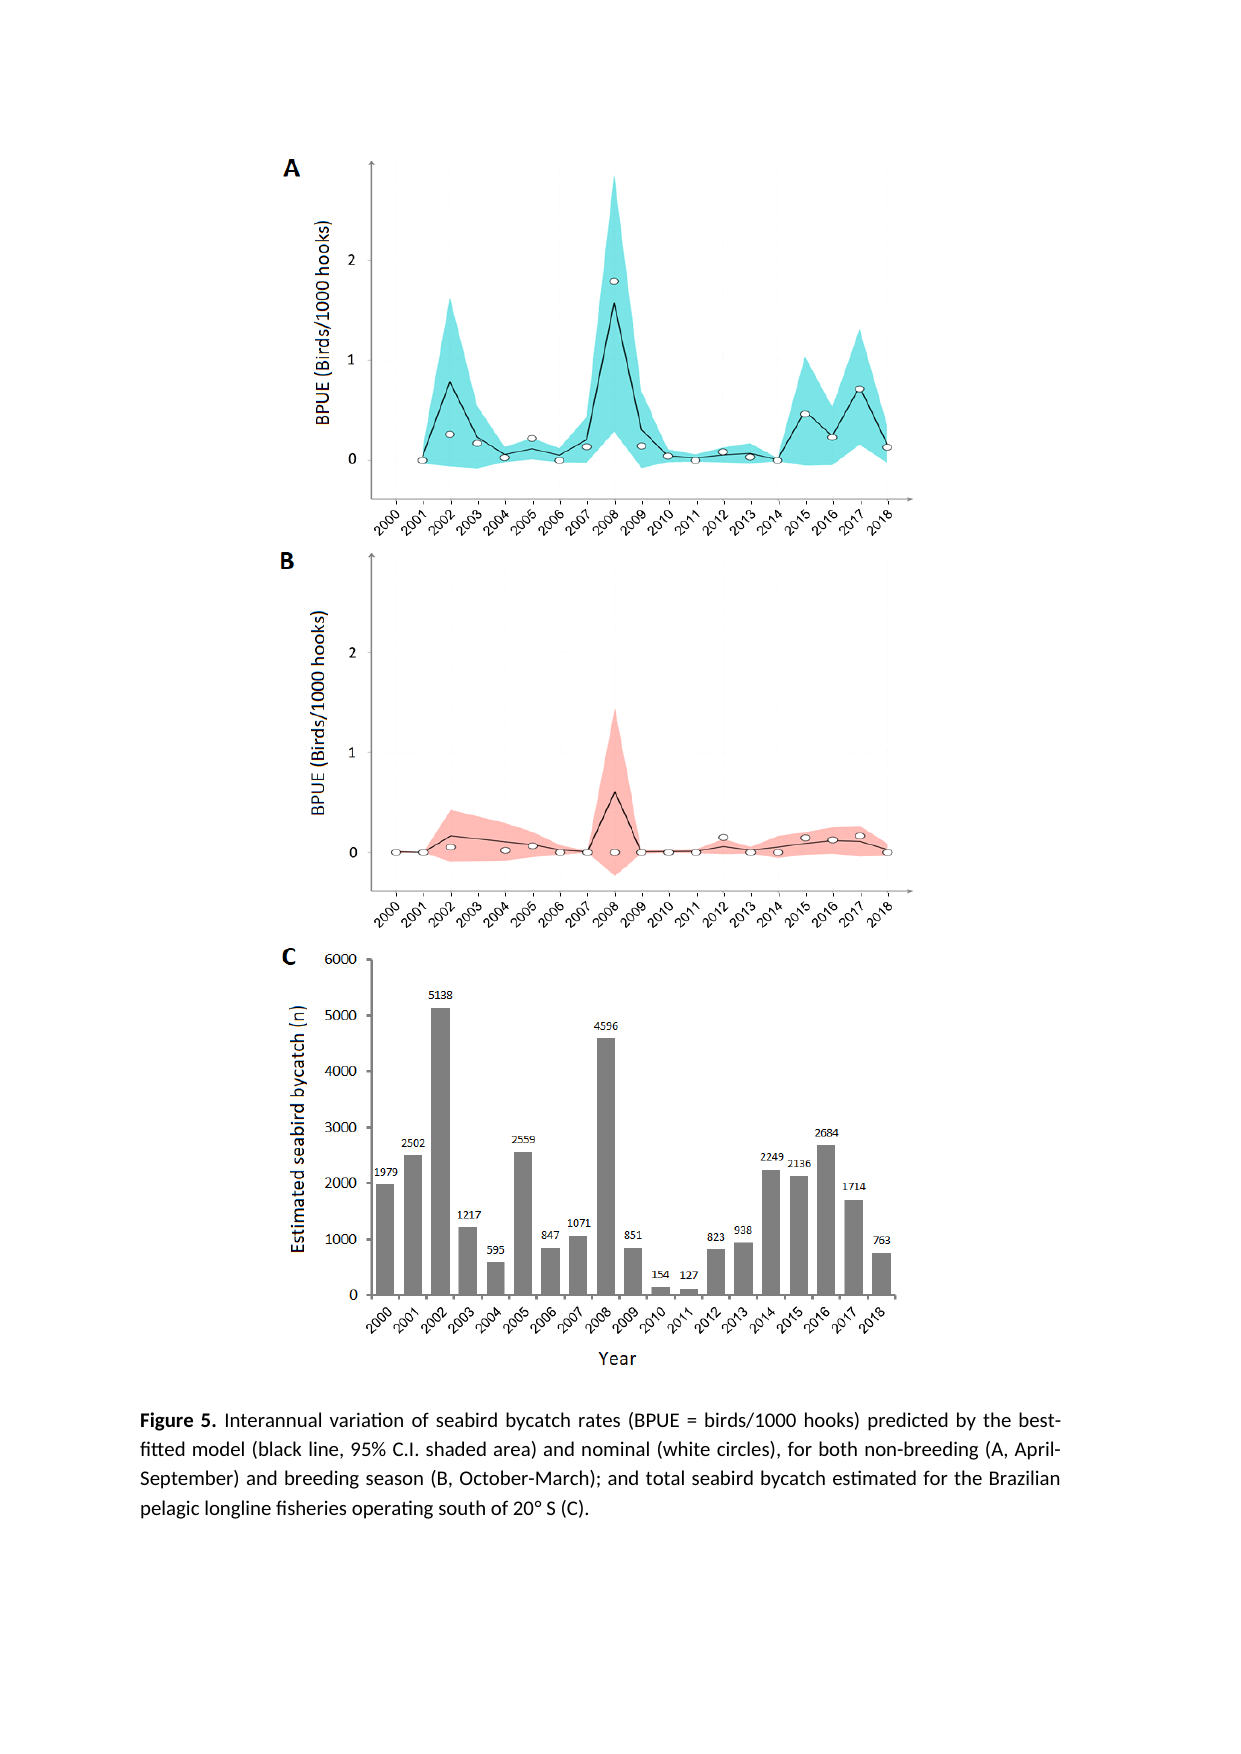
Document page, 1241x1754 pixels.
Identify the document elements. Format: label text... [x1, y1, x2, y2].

picture [271, 147, 932, 1383]
text Figure 5. Interannual variation of seabird bycatch rates (BPUE = birds/1000 hooks) predicted by the best-fitted model (black line, 95% C.I. shaded area) and nominal (white circles), for both non-breeding (A, April-September) and breeding season (B, October-March); and total seabird bycatch estimated for the Brazilian pelagic longline fisheries operating south of 20° S (C). [140, 1407, 1063, 1520]
